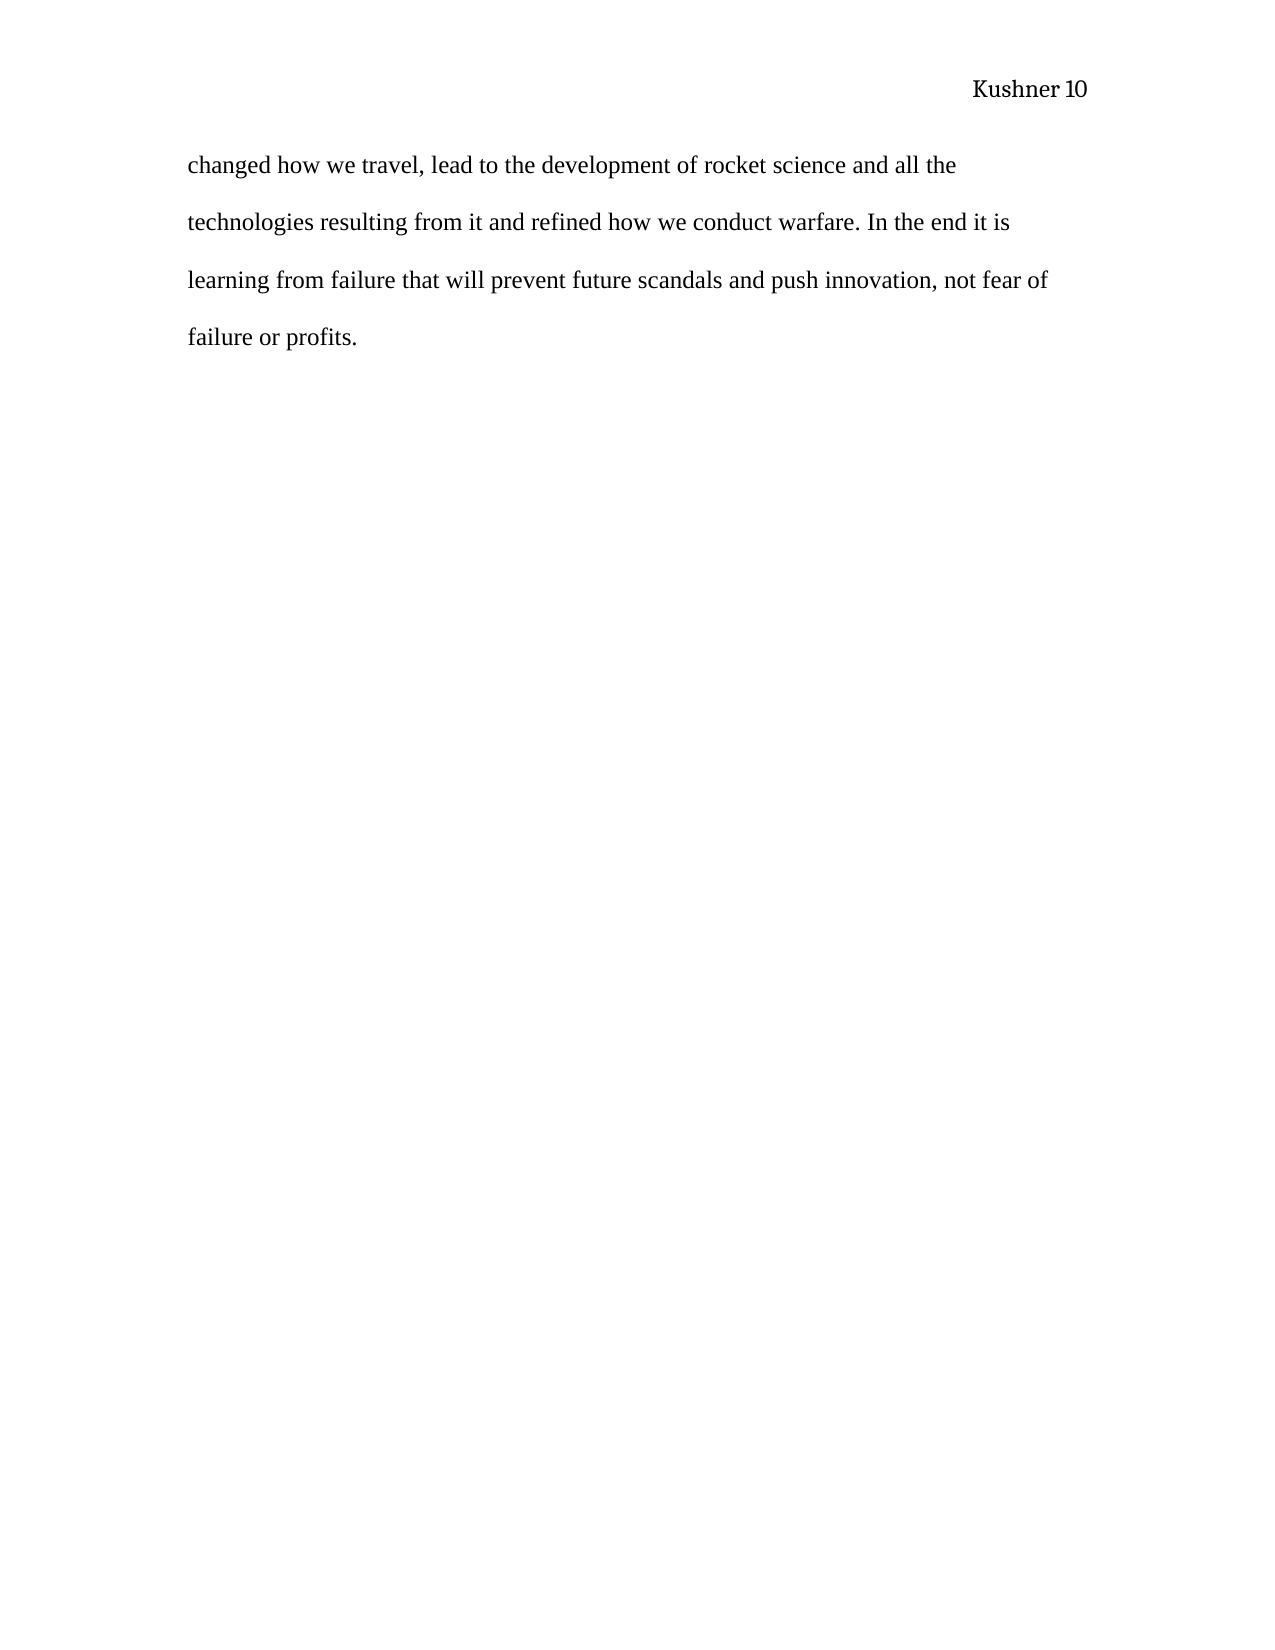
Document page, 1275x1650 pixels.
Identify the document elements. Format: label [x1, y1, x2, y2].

subtitle [187, 150, 1087, 351]
